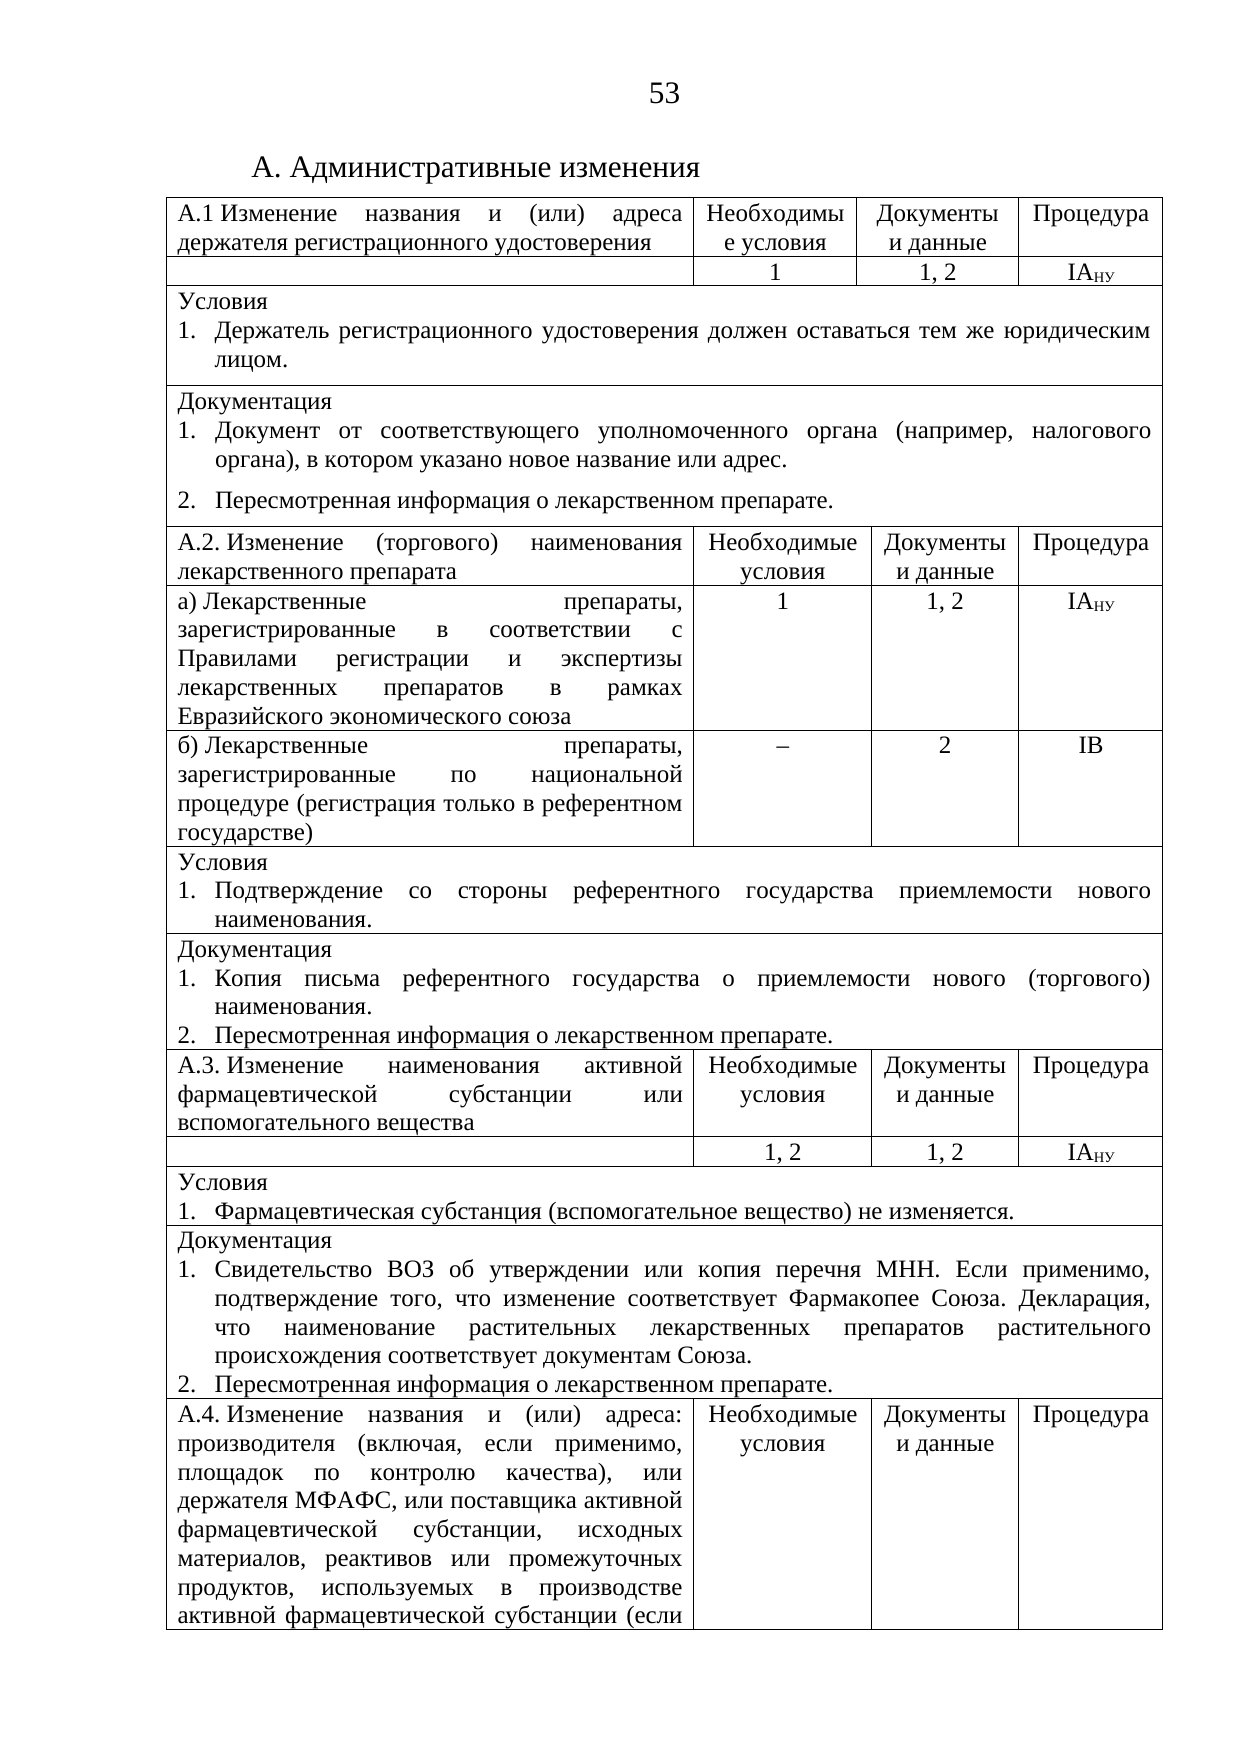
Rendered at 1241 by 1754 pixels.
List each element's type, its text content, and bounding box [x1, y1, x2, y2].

table_cell [167, 257, 693, 285]
table_cell – [694, 731, 871, 846]
table_cell Документация Копия письма референтного государства о приемлемости нового (торгового) наименования. Пересмотренная информация о лекарственном препарате. [167, 934, 1162, 1049]
table_cell а) Лекарственные препараты, зарегистрированные в соответствии с Правилами регистрации и экспертизы лекарственных препаратов в рамках Евразийского экономического союза [167, 586, 693, 729]
table_cell 1, 2 [872, 586, 1018, 729]
table_cell Условия Держатель регистрационного удостоверения должен оставаться тем же юридическим лицом. [167, 286, 1162, 385]
table_cell IAНУ [1019, 586, 1162, 729]
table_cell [167, 1399, 693, 1629]
table_cell Процедура [1019, 1399, 1162, 1629]
table_header Необходимые условия [694, 198, 856, 256]
table_cell Процедура [1019, 1050, 1162, 1136]
table_cell Документы и данные [872, 1050, 1018, 1136]
table_cell б) Лекарственные препараты, зарегистрированные по национальной процедуре (регистрация только в референтном государстве) [167, 731, 693, 846]
table_cell 1 [694, 586, 871, 729]
table_cell IB [1019, 731, 1162, 846]
table_cell Условия Фармацевтическая субстанция (вспомогательное вещество) не изменяется. [167, 1167, 1162, 1224]
table_cell 1, 2 [857, 257, 1018, 285]
table_cell [167, 1137, 693, 1166]
table_cell А.2. Изменение (торгового) наименования лекарственного препарата [167, 527, 693, 585]
subtitle А. Административные изменения [177, 149, 1152, 184]
table_cell Документы и данные [872, 527, 1018, 585]
table_cell Необходимые условия [694, 527, 871, 585]
table_header Документы и данные [857, 198, 1018, 256]
table_cell Необходимые условия [694, 1050, 871, 1136]
table_cell 2 [872, 731, 1018, 846]
table_cell Процедура [1019, 527, 1162, 585]
table_header А.1 Изменение названия и (или) адреса держателя регистрационного удостоверения [167, 198, 693, 256]
table_cell Документы и данные [872, 1399, 1018, 1629]
table_cell 1 [694, 257, 856, 285]
table_cell Необходимые условия [694, 1399, 871, 1629]
table_cell IAНУ [1019, 1137, 1162, 1166]
table_cell Условия Подтверждение со стороны референтного государства приемлемости нового наименования. [167, 847, 1162, 933]
table_cell 1, 2 [872, 1137, 1018, 1166]
table_header Процедура [1019, 198, 1162, 256]
table_cell IAНУ [1019, 257, 1162, 285]
table_cell А.3. Изменение наименования активной фармацевтической субстанции или вспомогательного вещества [167, 1050, 693, 1136]
table_cell 1, 2 [694, 1137, 871, 1166]
table_cell Документация Документ от соответствующего уполномоченного органа (например, налогового органа), в котором указано новое название или адрес. Пересмотренная информация о лекарственном препарате. [167, 386, 1162, 526]
table_cell Документация Свидетельство ВОЗ об утверждении или копия перечня МНН. Если применимо, подтверждение того, что изменение соответствует Фармакопее Союза. Декларация, что наименование растительных лекарственных препаратов растительного происхождения соответствует документам Союза. Пересмотренная информация о лекарственном препарате. [167, 1226, 1162, 1398]
